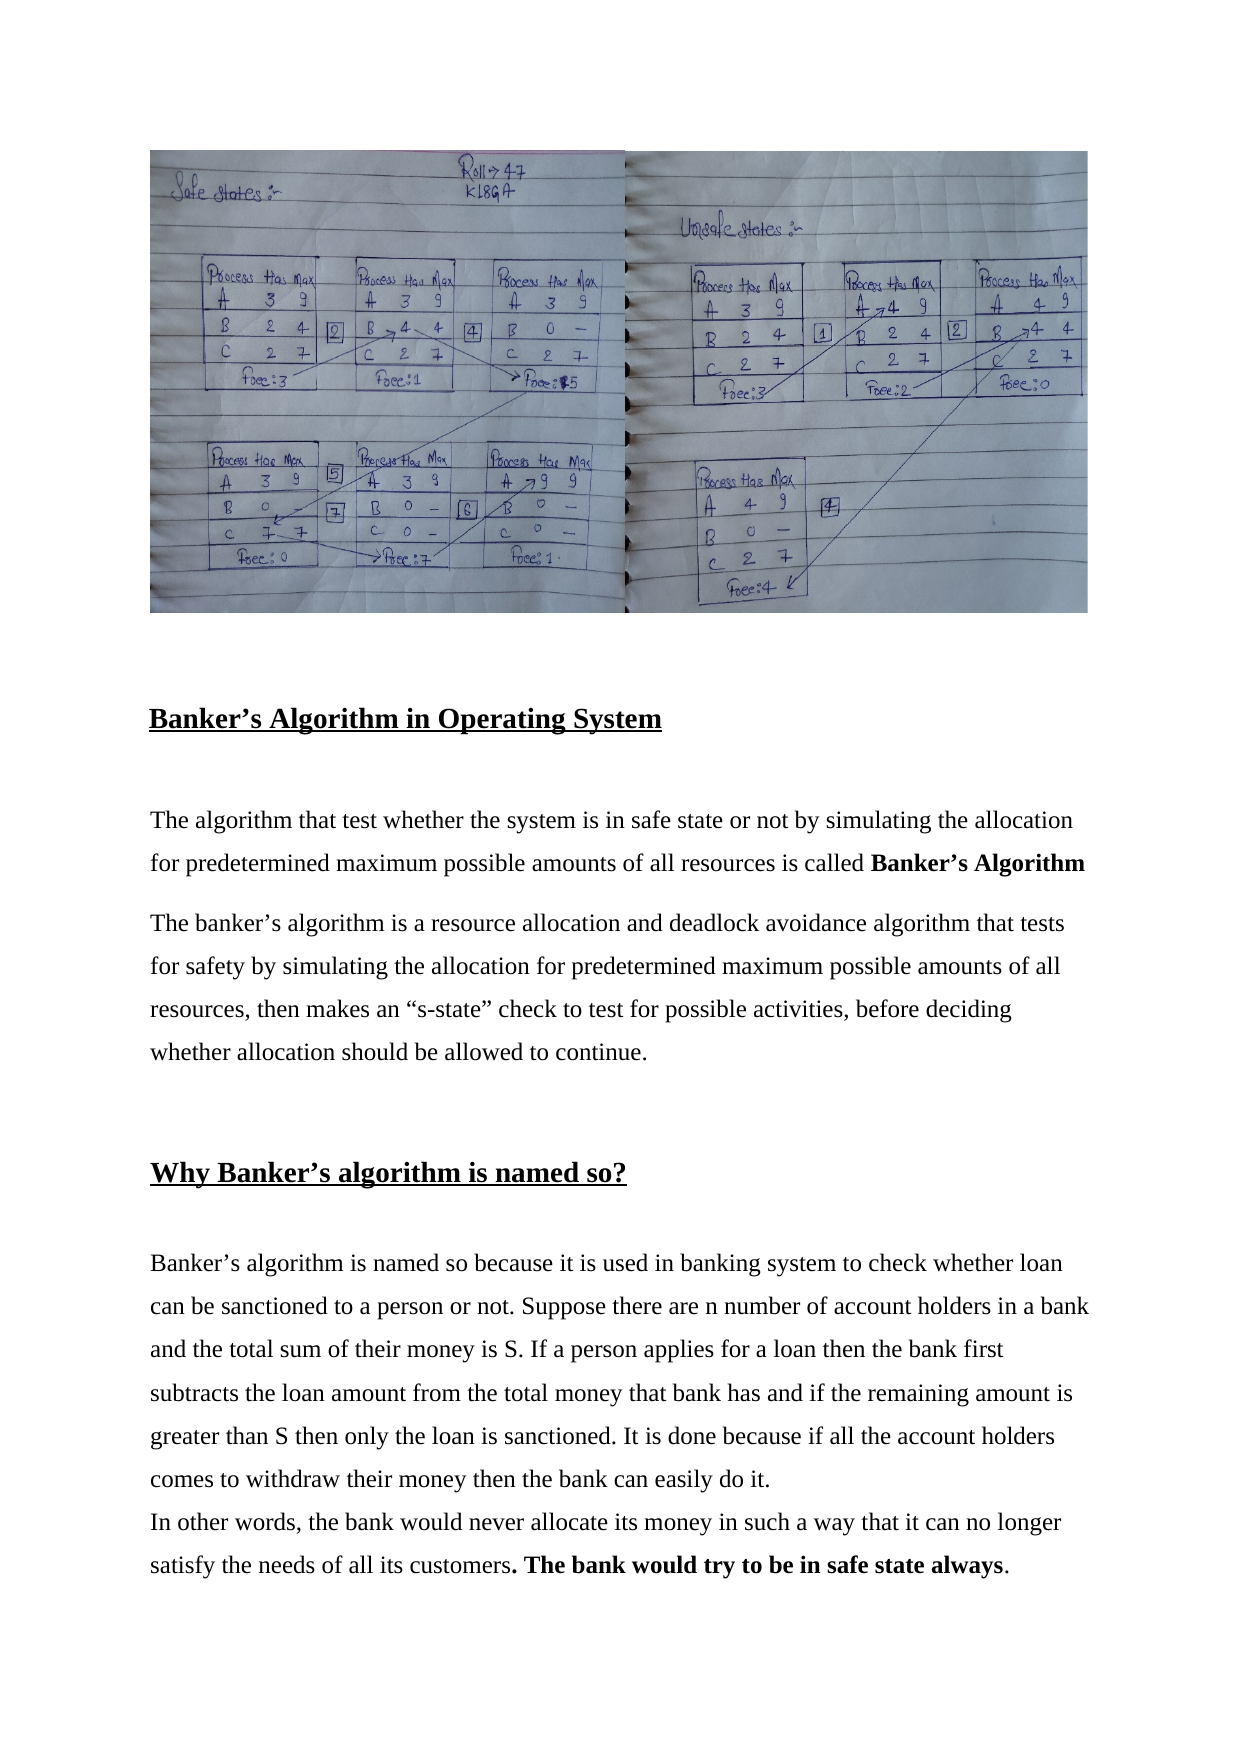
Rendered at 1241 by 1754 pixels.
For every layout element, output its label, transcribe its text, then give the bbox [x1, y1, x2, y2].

text Why Banker’s algorithm is named so? [150, 1155, 1090, 1188]
text Banker’s algorithm is named so because it is used in banking system to check whether loan can be sanctioned to a person or not. Suppose there are n number of account holders in a bank and the total sum of their money is S. If a person applies for a loan then the bank first subtracts the loan amount from the total money that bank has and if the remaining amount is greater than S then only the loan is sanctioned. It is done because if all the account holders comes to withdraw their money then the bank can easily do it. [150, 1205, 1090, 1493]
subtitle Banker’s Algorithm in Operating System [148, 701, 1091, 735]
picture [150, 150, 1088, 613]
text In other words, the bank would never allocate its money in such a way that it can no longer satisfy the needs of all its customers. The bank would try to be in safe state always. [150, 1507, 1090, 1579]
text The banker’s algorithm is a resource allocation and deadlock avoidance algorithm that tests for safety by simulating the allocation for predetermined maximum possible amounts of all resources, then makes an “s-state” check to test for possible activities, before deciding whether allocation should be allowed to continue. [150, 908, 1090, 1066]
text The algorithm that test whether the system is in safe state or not by simulating the allocation for predetermined maximum possible amounts of all resources is called Banker’s Algorithm [150, 805, 1090, 877]
